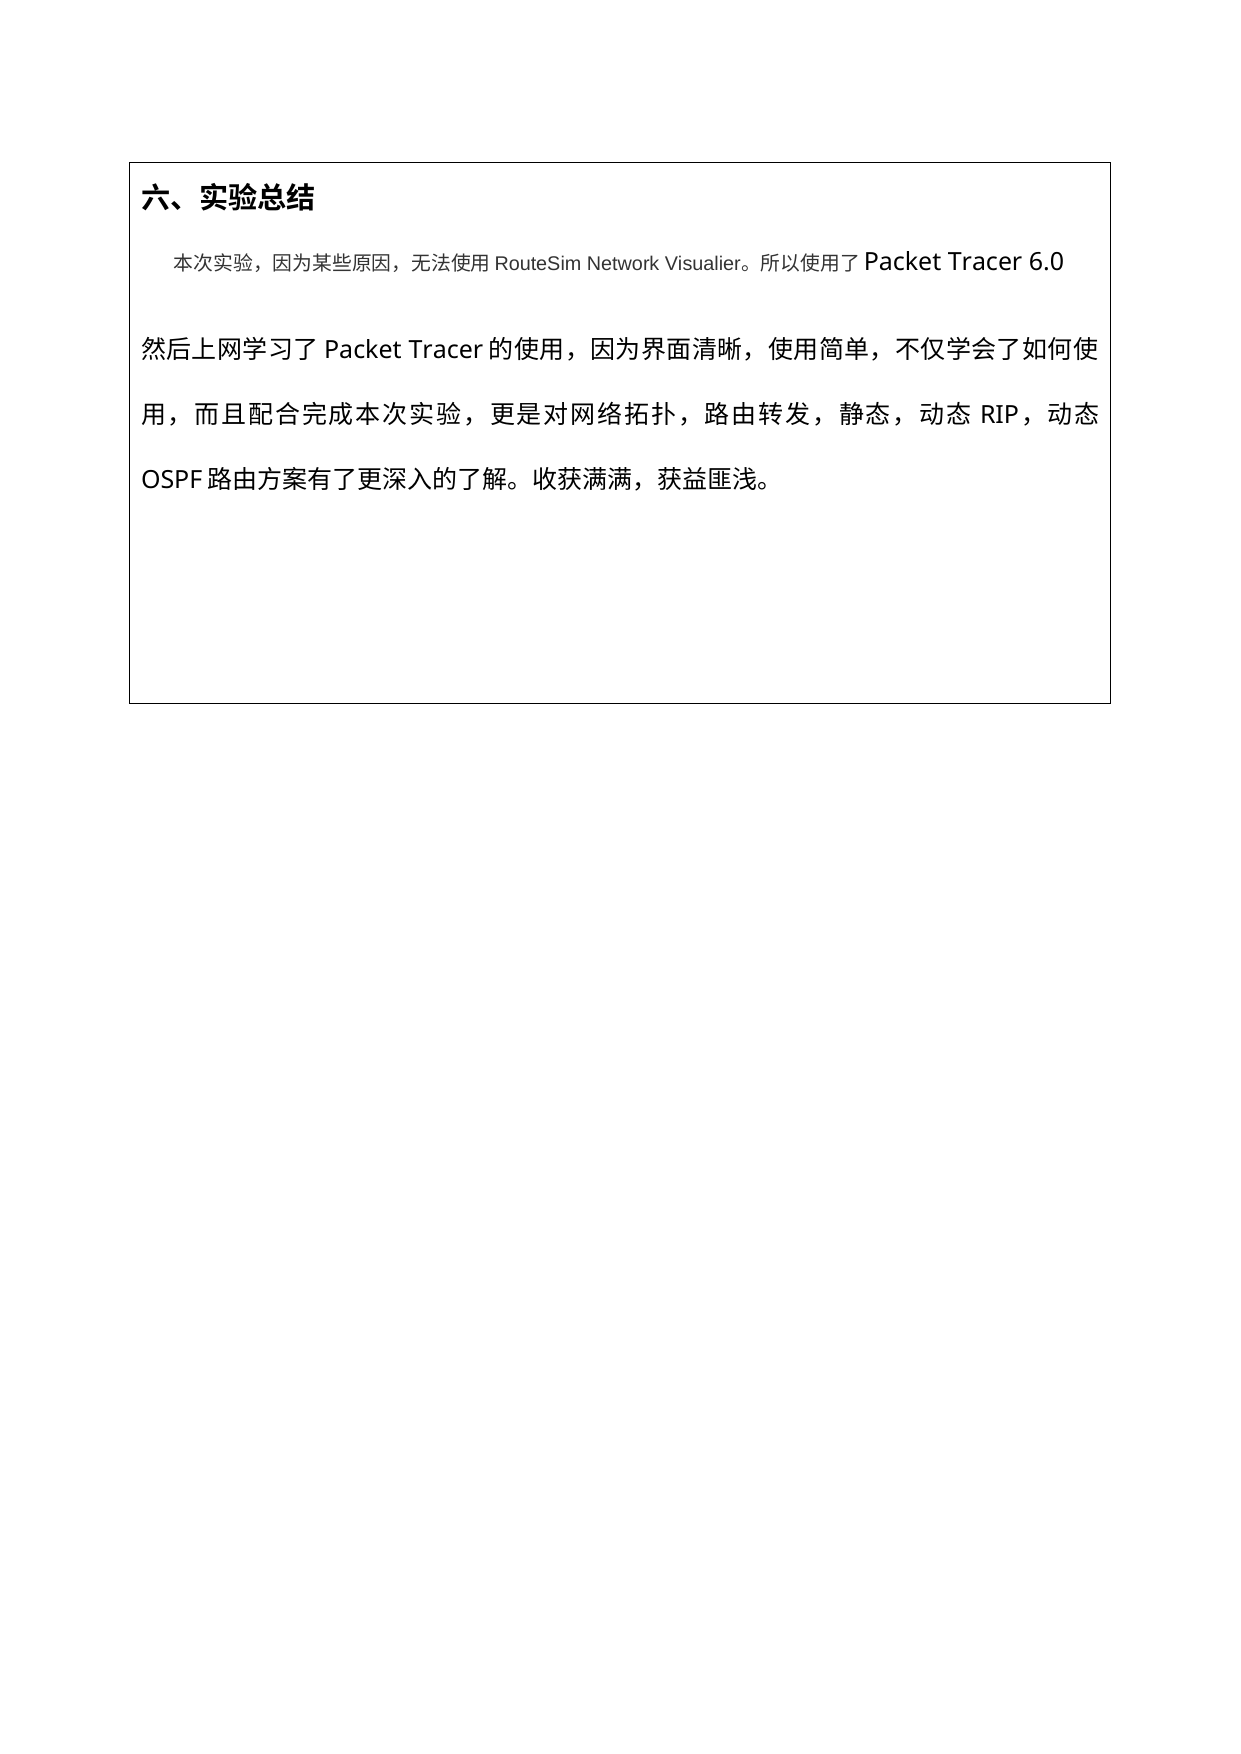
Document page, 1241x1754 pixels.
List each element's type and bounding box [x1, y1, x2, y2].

table_cell [130, 163, 1110, 703]
